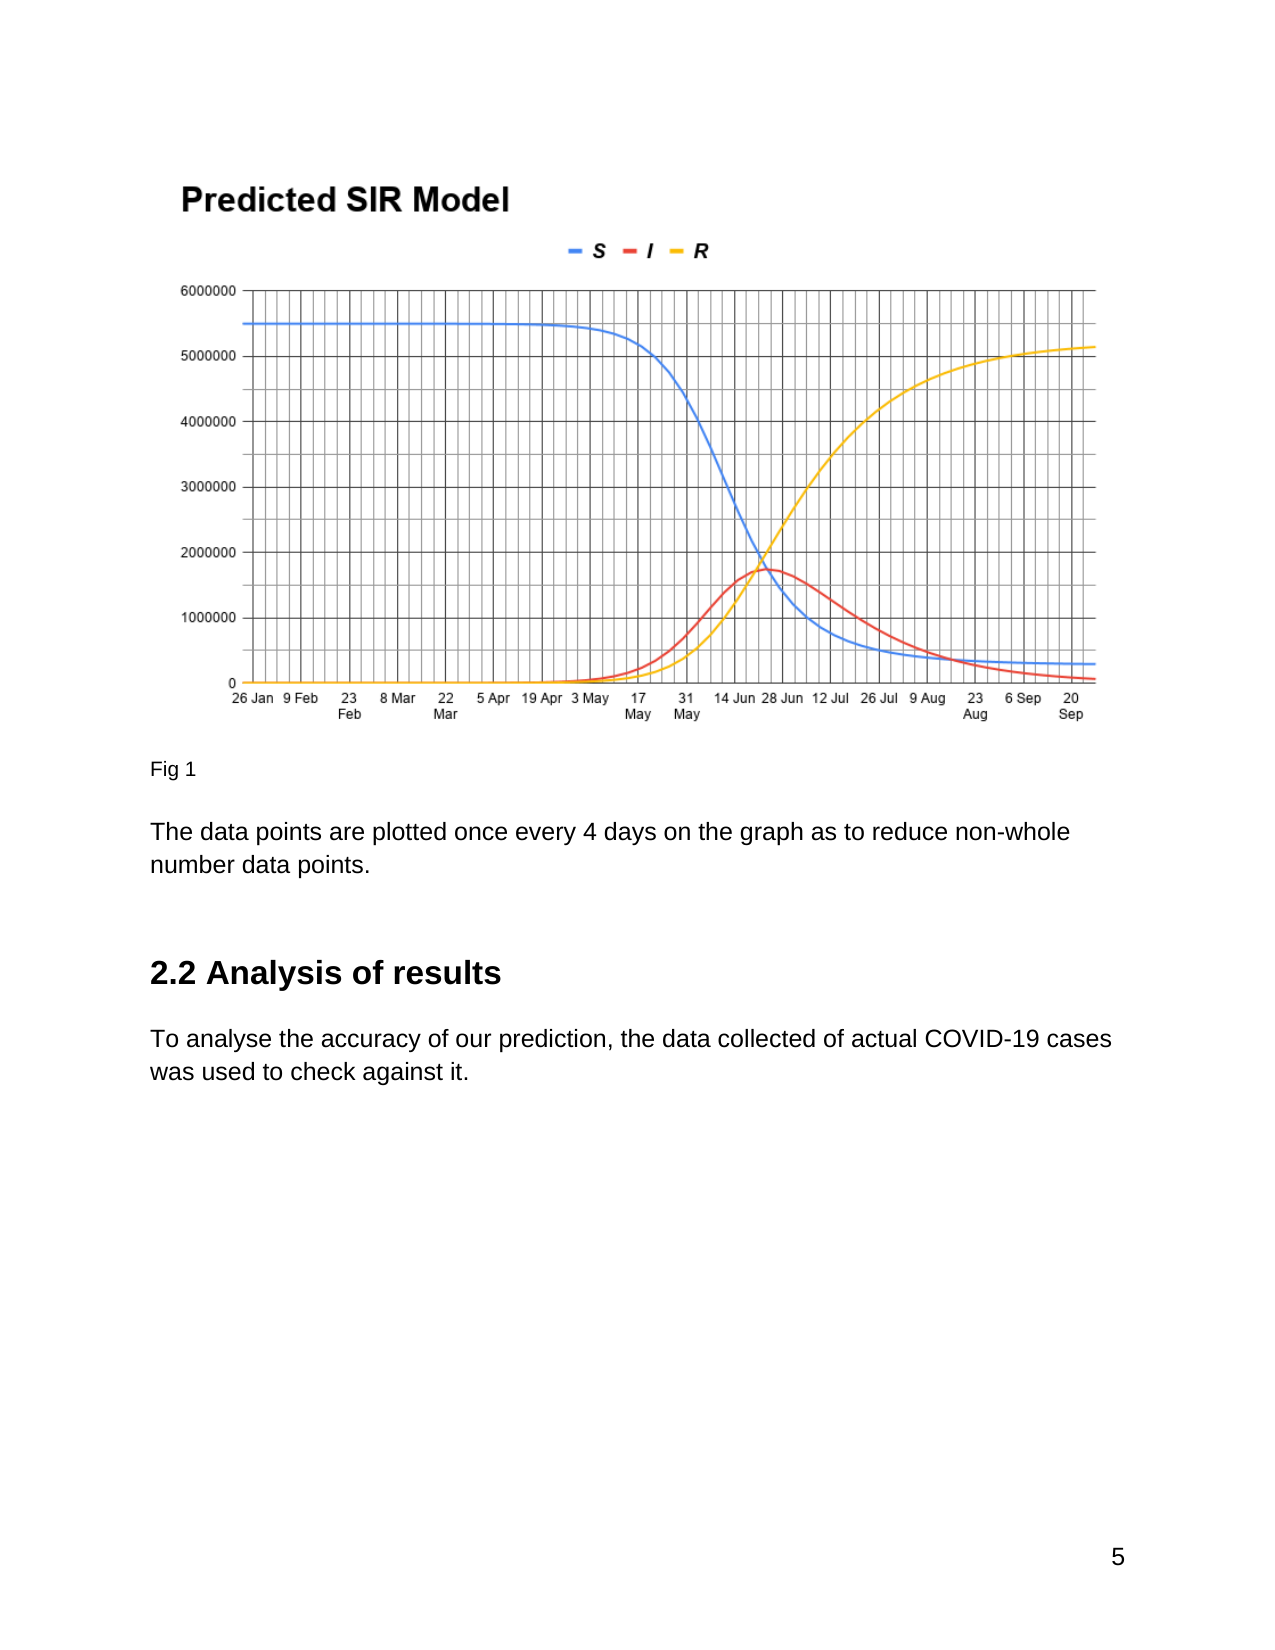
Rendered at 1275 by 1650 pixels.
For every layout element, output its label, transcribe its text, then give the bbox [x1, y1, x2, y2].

subtitle 2.2 Analysis of results [150, 953, 1125, 992]
subtitle Fig 1 [150, 756, 1125, 780]
text The data points are plotted once every 4 days on the graph as to reduce non-whole number data points. [150, 817, 1125, 879]
text To analyse the accuracy of our prediction, the data collected of actual COVID-19 cases was used to check against it. [150, 1023, 1125, 1085]
picture [150, 150, 1125, 752]
